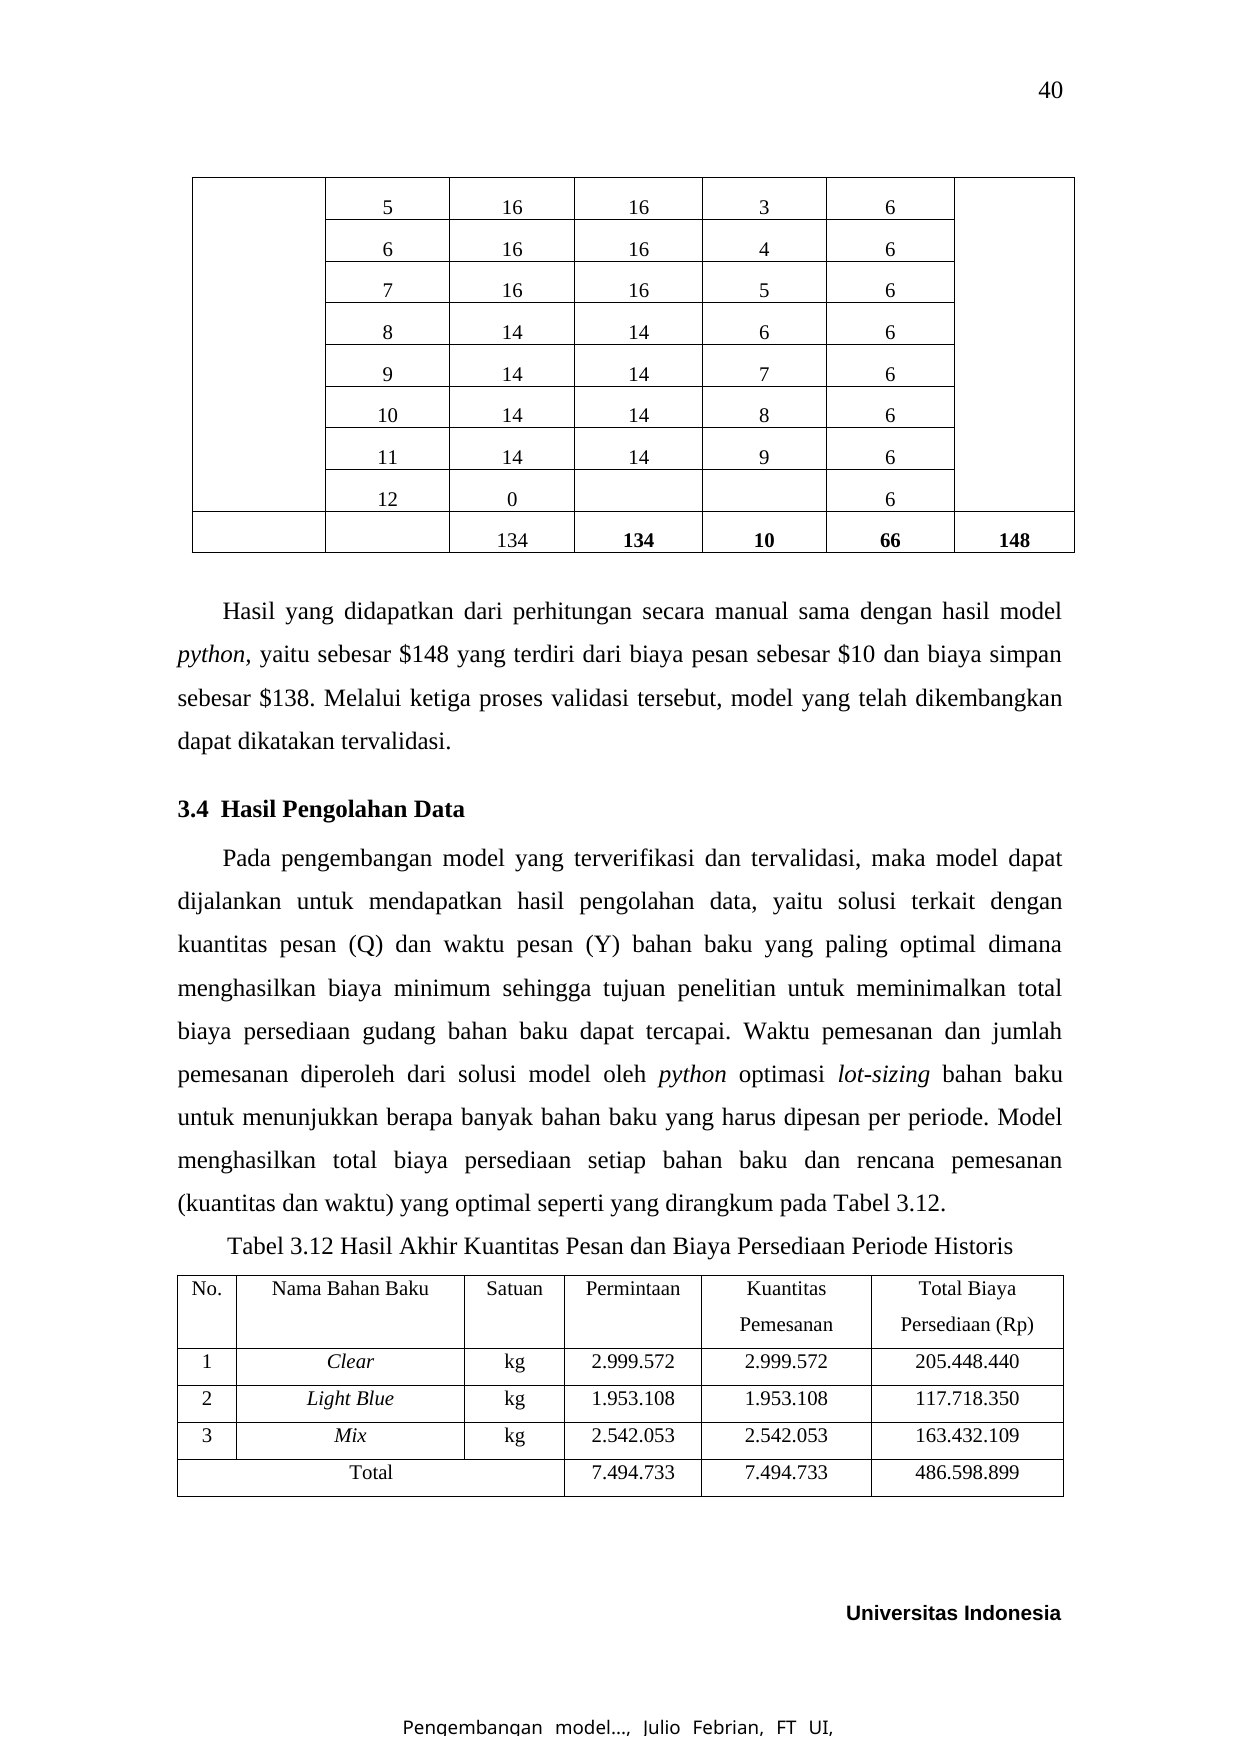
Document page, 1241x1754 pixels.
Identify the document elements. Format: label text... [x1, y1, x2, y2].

table_cell 8 [703, 387, 826, 427]
table_cell 7.494.733 [565, 1460, 701, 1496]
table_cell 14 [575, 303, 702, 344]
table_cell 14 [575, 345, 702, 386]
table_cell 2.542.053 [702, 1423, 871, 1459]
table_cell 4 [703, 220, 826, 261]
table_cell 6 [827, 387, 954, 427]
table_header Satuan [465, 1276, 564, 1348]
text Hasil yang didapatkan dari perhitungan secara manual sama dengan hasil model python, yaitu sebesar $148 yang terdiri dari biaya pesan sebesar $10 dan biaya simpan sebesar $138. Melalui ketiga proses validasi tersebut, model yang telah dikembangkan dapat dikatakan tervalidasi. [177, 596, 1063, 754]
table_cell 14 [575, 428, 702, 469]
table_cell Mix [237, 1423, 464, 1459]
table_cell 0 [450, 470, 574, 511]
table_cell 3 [703, 178, 826, 219]
table_cell 5 [326, 178, 449, 219]
table_header Total Biaya Persediaan (Rp) [872, 1276, 1063, 1348]
table_header Nama Bahan Baku [237, 1276, 464, 1348]
table_cell 5 [703, 262, 826, 302]
table_cell 16 [575, 178, 702, 219]
table_cell 16 [450, 262, 574, 302]
table_cell 2.542.053 [565, 1423, 701, 1459]
table_cell 7 [326, 262, 449, 302]
table_cell [326, 512, 449, 552]
table_cell Clear [237, 1349, 464, 1385]
table_cell 9 [326, 345, 449, 386]
table_cell 148 [955, 512, 1074, 552]
table_cell 12 [326, 470, 449, 511]
table_cell 14 [575, 387, 702, 427]
table_cell 6 [326, 220, 449, 261]
text Pada pengembangan model yang terverifikasi dan tervalidasi, maka model dapat dijalankan untuk mendapatkan hasil pengolahan data, yaitu solusi terkait dengan kuantitas pesan (Q) dan waktu pesan (Y) bahan baku yang paling optimal dimana menghasilkan biaya minimum sehingga tujuan penelitian untuk meminimalkan total biaya persediaan gudang bahan baku dapat tercapai. Waktu pemesanan dan jumlah pemesanan diperoleh dari solusi model oleh python optimasi lot-sizing bahan baku untuk menunjukkan berapa banyak bahan baku yang harus dipesan per periode. Model menghasilkan total biaya persediaan setiap bahan baku dan rencana pemesanan (kuantitas dan waktu) yang optimal seperti yang dirangkum pada Tabel 3.12. [177, 843, 1063, 1217]
table_cell 1.953.108 [565, 1386, 701, 1422]
table_cell 6 [827, 303, 954, 344]
table_cell [575, 470, 702, 511]
table_cell 117.718.350 [872, 1386, 1063, 1422]
table_cell [703, 470, 826, 511]
table_cell 14 [450, 303, 574, 344]
table_cell 10 [326, 387, 449, 427]
table_cell kg [465, 1386, 564, 1422]
table_cell 11 [326, 428, 449, 469]
table_cell kg [465, 1423, 564, 1459]
table_cell [193, 512, 325, 552]
table_cell 163.432.109 [872, 1423, 1063, 1459]
table_header Kuantitas Pemesanan [702, 1276, 871, 1348]
table_cell 14 [450, 428, 574, 469]
table_header Permintaan [565, 1276, 701, 1348]
table_cell 134 [450, 512, 574, 552]
table_cell 2 [178, 1386, 236, 1422]
table_cell 1.953.108 [702, 1386, 871, 1422]
subtitle Hasil Pengolahan Data [177, 794, 1063, 823]
table_cell 205.448.440 [872, 1349, 1063, 1385]
table_cell 2.999.572 [565, 1349, 701, 1385]
table_cell kg [465, 1349, 564, 1385]
table_cell 16 [450, 178, 574, 219]
table_cell 10 [703, 512, 826, 552]
table_cell 6 [827, 220, 954, 261]
table_cell 6 [827, 428, 954, 469]
table_cell 3 [178, 1423, 236, 1459]
table_cell 7 [703, 345, 826, 386]
table_cell 16 [575, 262, 702, 302]
table_cell 9 [703, 428, 826, 469]
table_cell Total [178, 1460, 564, 1496]
table_cell 1 [178, 1349, 236, 1385]
table_cell 486.598.899 [872, 1460, 1063, 1496]
table_cell 2.999.572 [702, 1349, 871, 1385]
table_cell 14 [450, 387, 574, 427]
table_cell Light Blue [237, 1386, 464, 1422]
table_header No. [178, 1276, 236, 1348]
table_cell 6 [827, 178, 954, 219]
table_cell 6 [703, 303, 826, 344]
table_cell 7.494.733 [702, 1460, 871, 1496]
table_cell 6 [827, 262, 954, 302]
table_cell 66 [827, 512, 954, 552]
table_cell 134 [575, 512, 702, 552]
table_cell 6 [827, 470, 954, 511]
table_cell 6 [827, 345, 954, 386]
table_cell 8 [326, 303, 449, 344]
table_cell 14 [450, 345, 574, 386]
table_cell 16 [575, 220, 702, 261]
table_cell 16 [450, 220, 574, 261]
